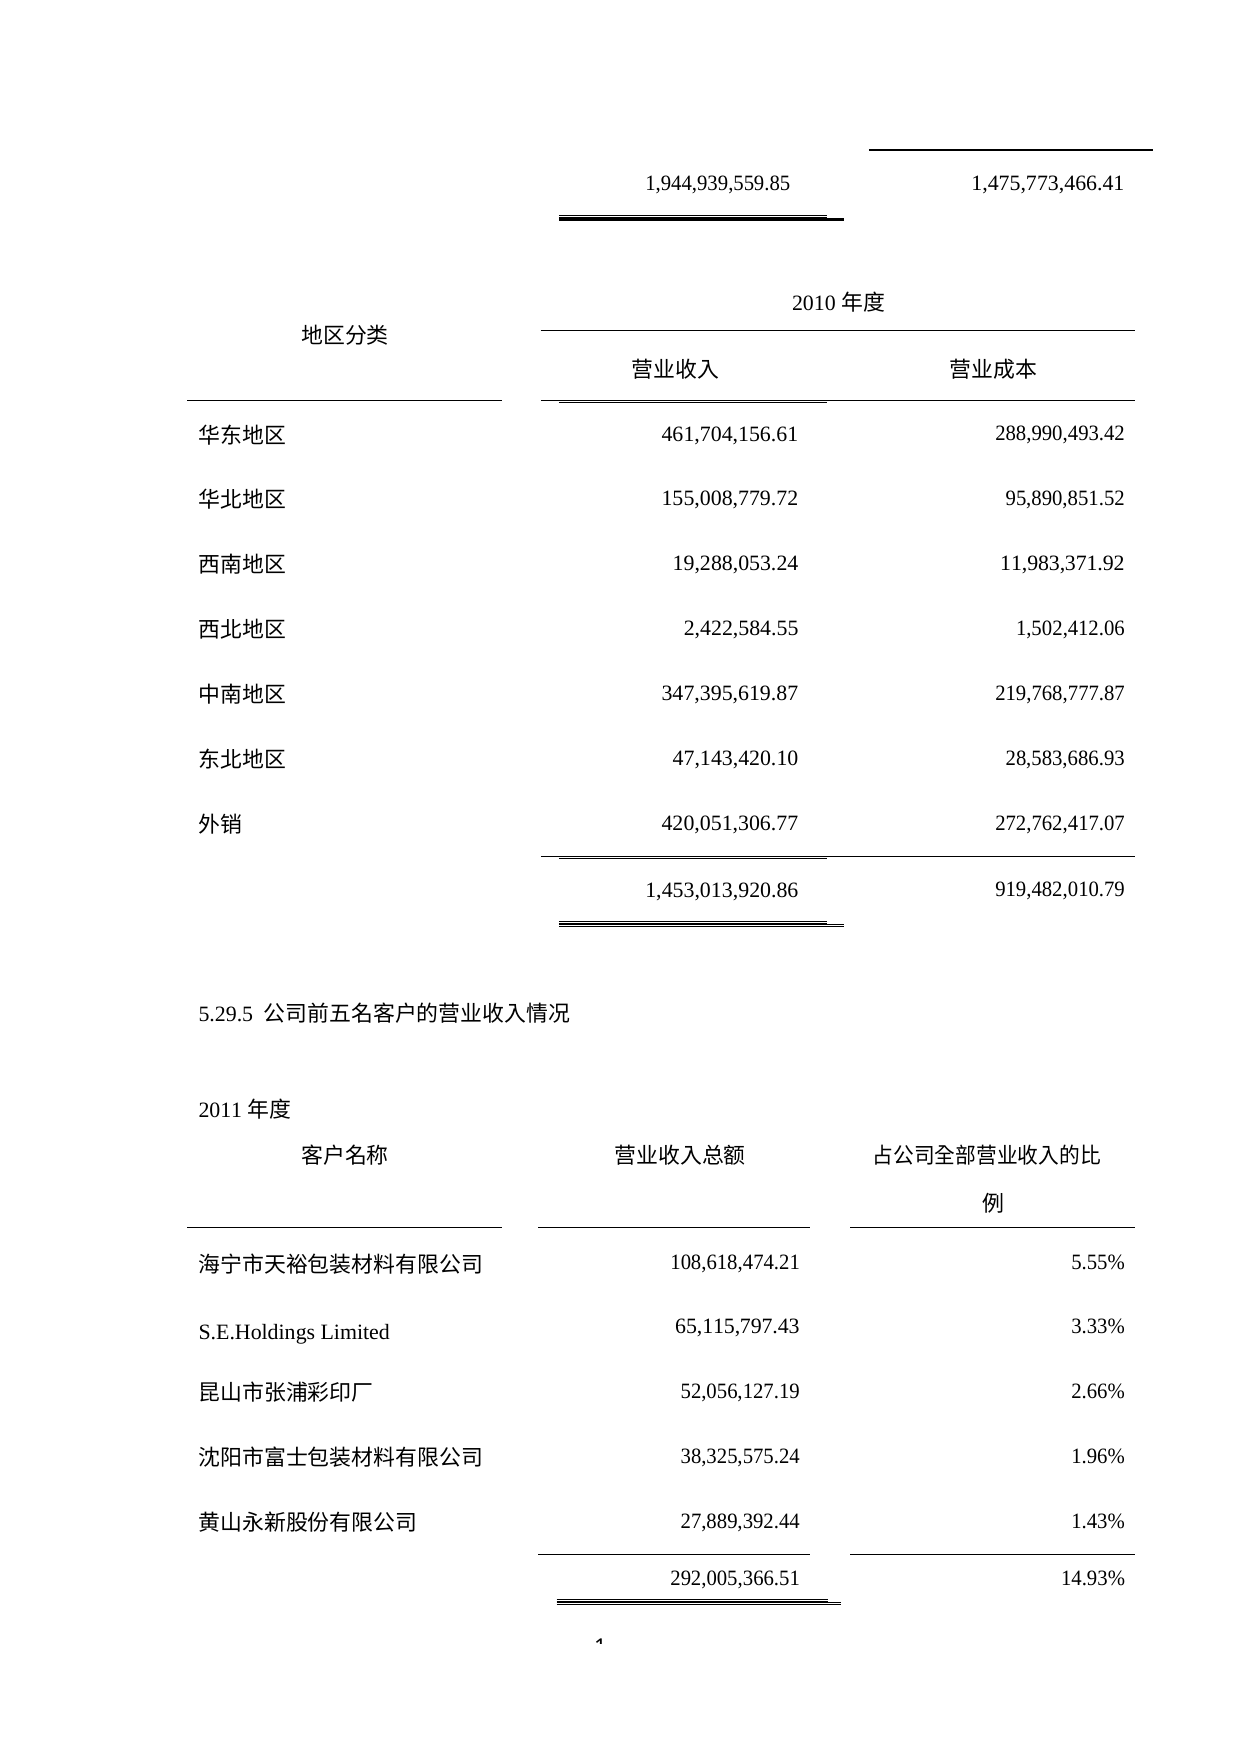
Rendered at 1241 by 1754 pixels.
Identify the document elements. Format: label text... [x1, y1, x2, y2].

text 1,944,939,559.85 1,475,773,466.41 [645, 170, 1146, 195]
text 5.29.5 公司前五名客户的营业收入情况 [198, 998, 1146, 1028]
text 2011 年度 [198, 1094, 1146, 1123]
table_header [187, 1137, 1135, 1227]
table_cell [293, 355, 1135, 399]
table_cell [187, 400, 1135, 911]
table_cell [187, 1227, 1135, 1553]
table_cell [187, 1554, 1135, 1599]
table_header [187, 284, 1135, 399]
